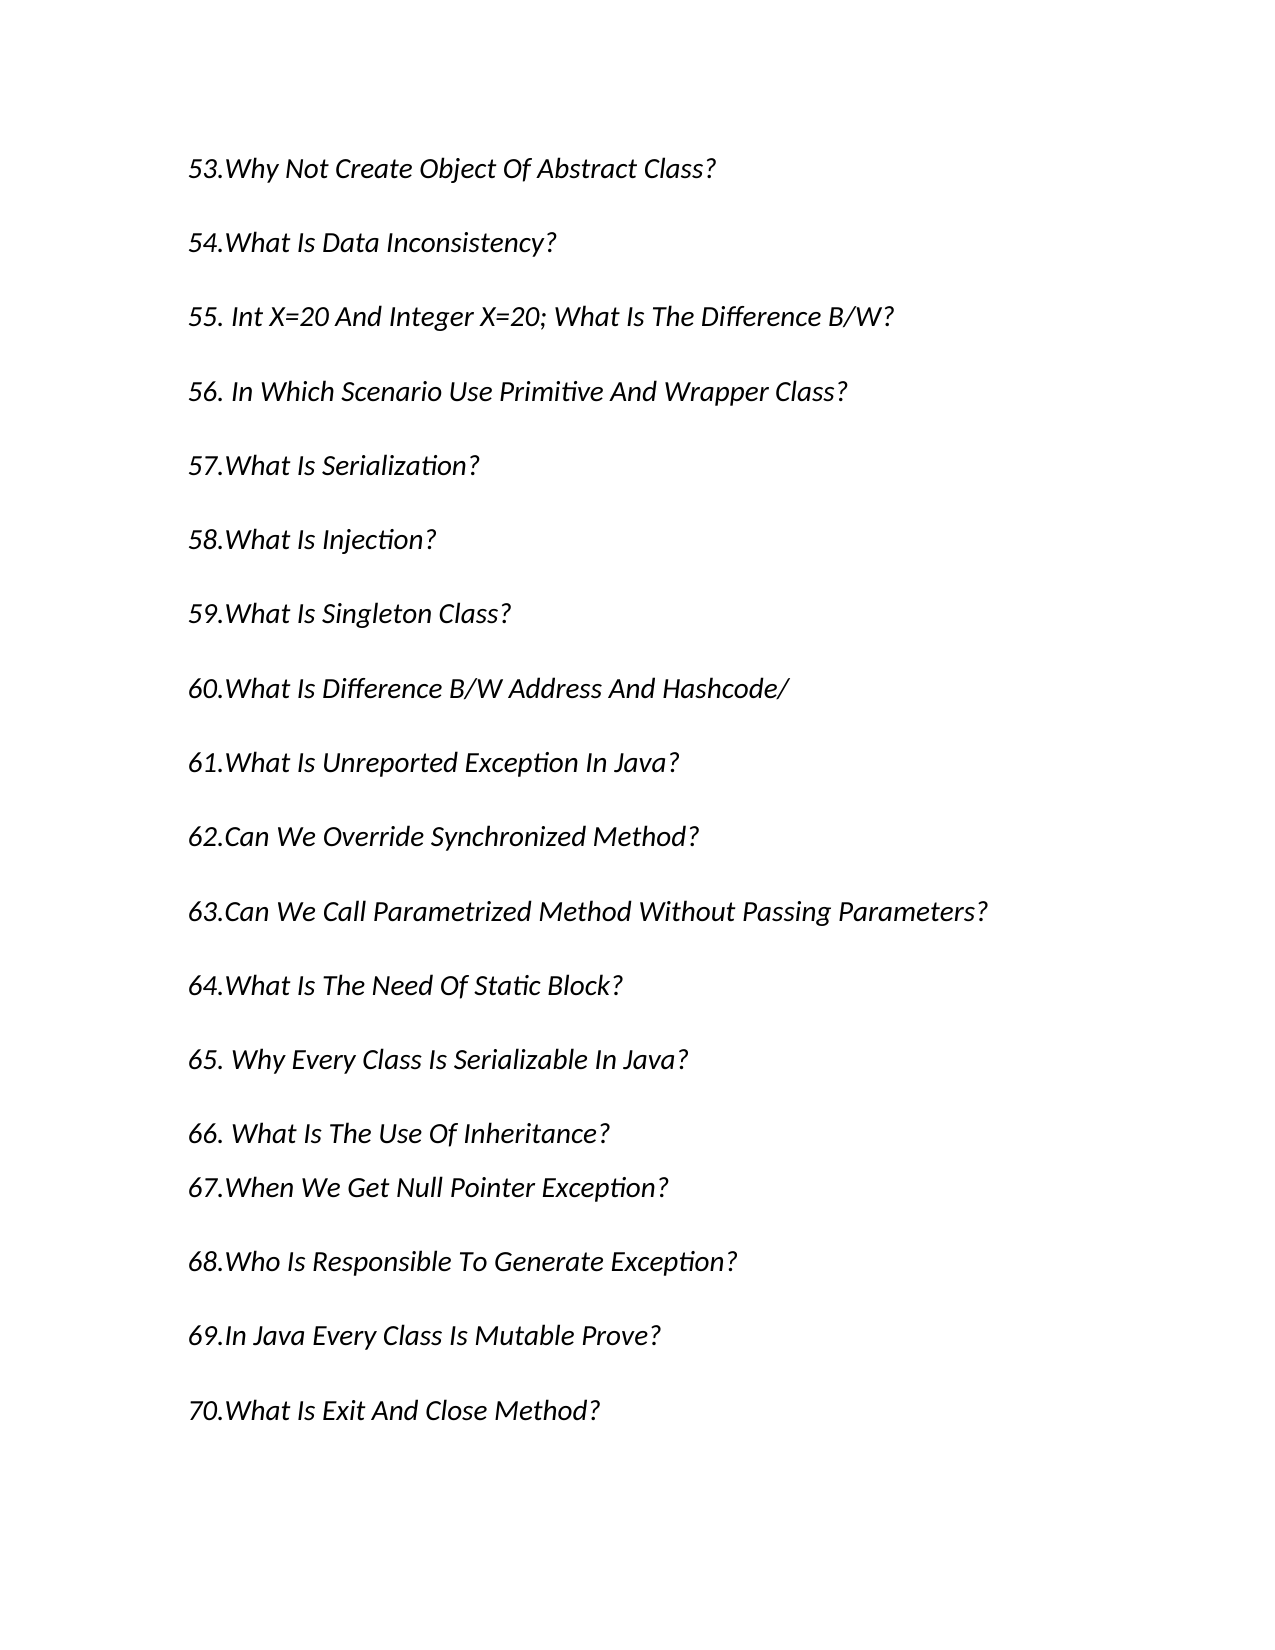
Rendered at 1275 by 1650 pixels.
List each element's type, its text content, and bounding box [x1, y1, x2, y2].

text 70.What Is Exit And Close Method? [150, 1392, 1125, 1427]
text 60.What Is Difference B/W Address And Hashcode/ [150, 670, 1125, 706]
text 54.What Is Data Inconsistency? [150, 224, 1125, 260]
text 64.What Is The Need Of Static Block? [150, 967, 1125, 1003]
text 53.Why Not Create Object Of Abstract Class? [150, 150, 1125, 186]
text 62.Can We Override Synchronized Method? [150, 818, 1125, 854]
text 56. In Which Scenario Use Primitive And Wrapper Class? [150, 373, 1125, 408]
text 59.What Is Singleton Class? [150, 596, 1125, 631]
text 61.What Is Unreported Exception In Java? [150, 744, 1125, 780]
text 58.What Is Injection? [150, 521, 1125, 557]
text 68.Who Is Responsible To Generate Exception? [150, 1243, 1125, 1279]
text 55. Int X=20 And Integer X=20; What Is The Difference B/W? [150, 298, 1125, 334]
text 65. Why Every Class Is Serializable In Java? [150, 1041, 1125, 1077]
text 57.What Is Serialization? [150, 447, 1125, 483]
list 66. What Is The Use Of Inheritance? [187, 1116, 1125, 1151]
text 69.In Java Every Class Is Mutable Prove? [150, 1317, 1125, 1353]
text 63.Can We Call Parametrized Method Without Passing Parameters? [150, 893, 1125, 928]
list 67.When We Get Null Pointer Exception? [187, 1169, 1125, 1204]
